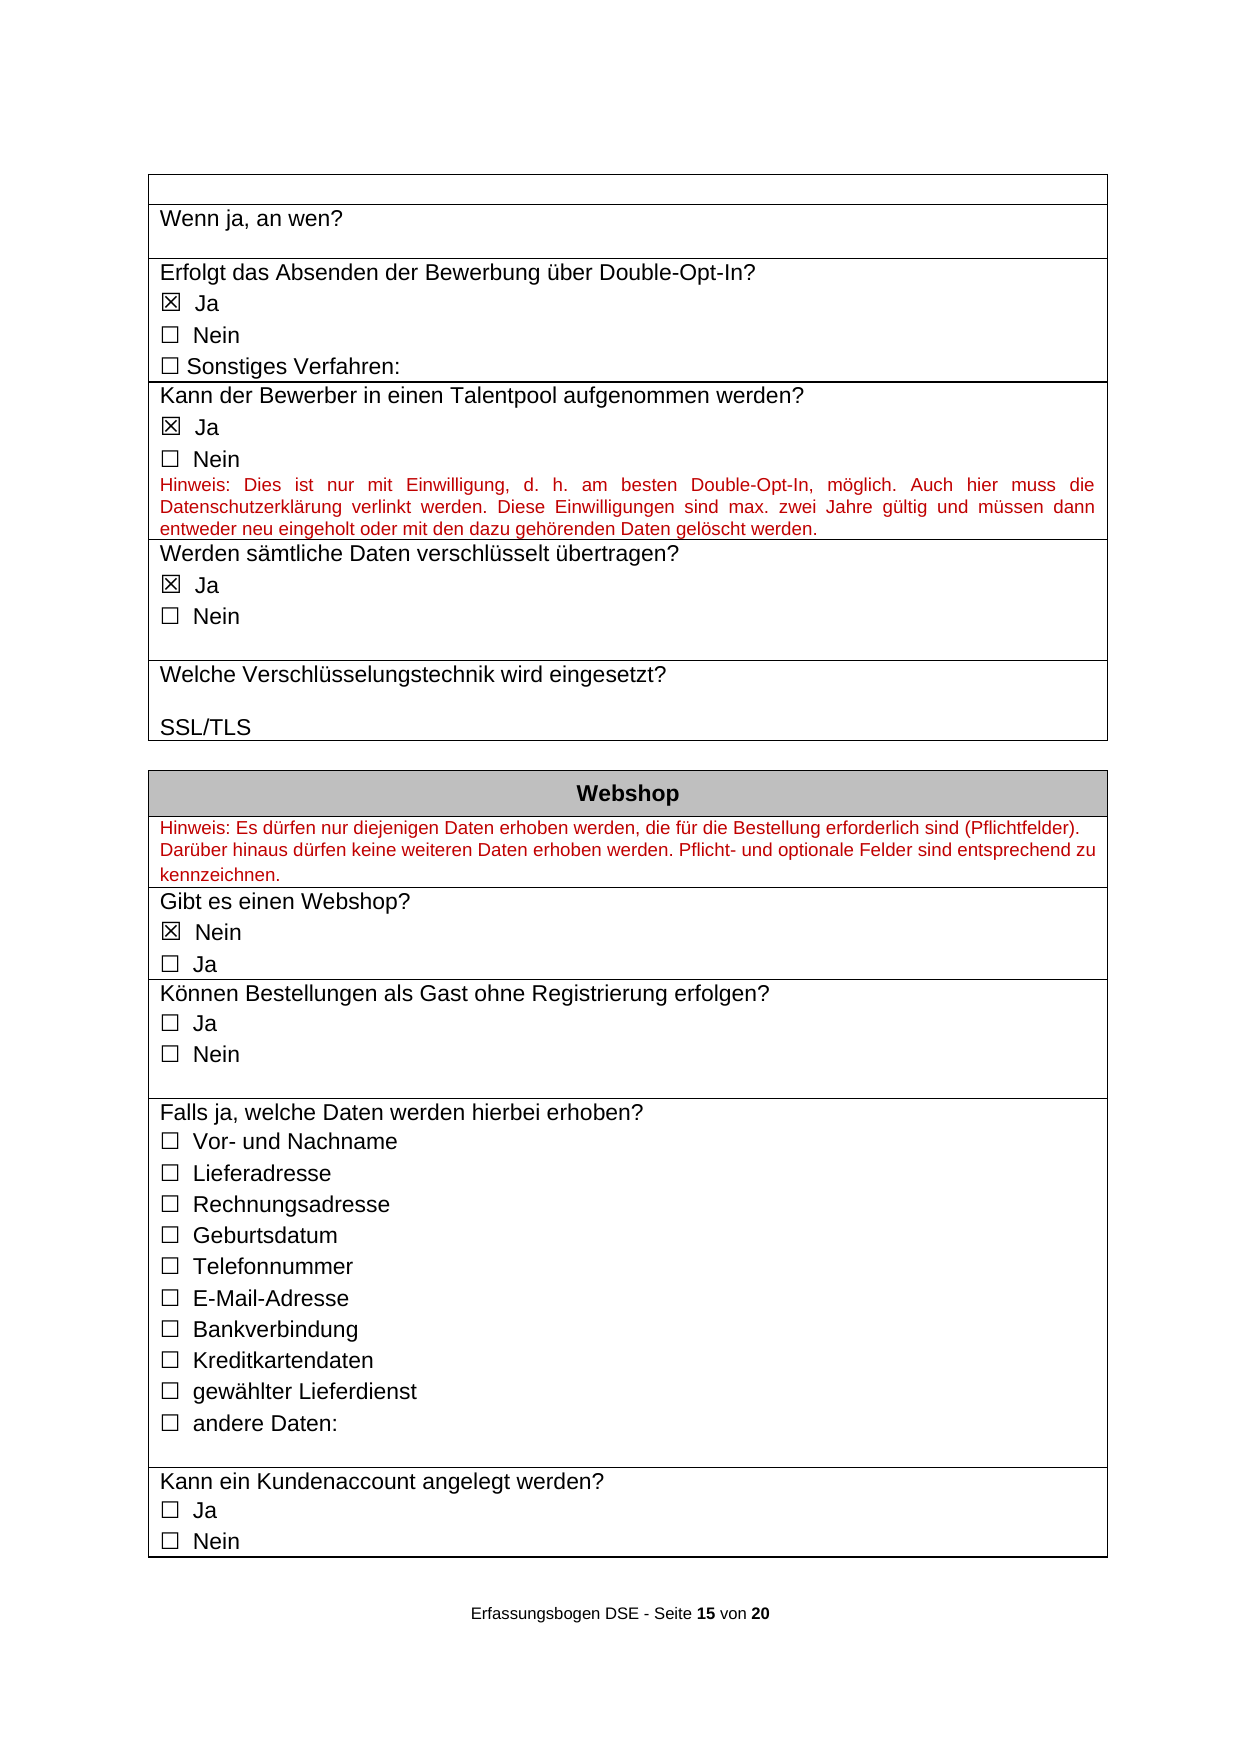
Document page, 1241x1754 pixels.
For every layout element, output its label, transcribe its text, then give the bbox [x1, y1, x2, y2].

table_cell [149, 1099, 1107, 1467]
table_cell Erfolgt das Absenden der Bewerbung über Double-Opt-In? Ja Nein Sonstiges Verfahren: [149, 259, 1107, 381]
table_cell Wenn ja, an wen? [149, 205, 1107, 257]
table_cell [149, 175, 1107, 204]
table_cell Können Bestellungen als Gast ohne Registrierung erfolgen? Ja Nein [149, 980, 1107, 1098]
table_cell Werden sämtliche Daten verschlüsselt übertragen? Ja Nein [149, 540, 1107, 660]
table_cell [149, 1468, 1107, 1556]
table_cell Hinweis: Es dürfen nur diejenigen Daten erhoben werden, die für die Bestellung erforderlich sind (Pflichtfelder). Darüber hinaus dürfen keine weiteren Daten erhoben werden. Pflicht- und optionale Felder sind entsprechend zu kennzeichnen. [149, 817, 1107, 887]
table_header Webshop [149, 771, 1107, 816]
table_cell Kann der Bewerber in einen Talentpool aufgenommen werden? Ja Nein Hinweis: Dies ist nur mit Einwilligung, d. h. am besten Double-Opt-In, möglich. Auch hier muss die Datenschutzerklärung verlinkt werden. Diese Einwilligungen sind max. zwei Jahre gültig und müssen dann entweder neu eingeholt oder mit den dazu gehörenden Daten gelöscht werden. [149, 383, 1107, 539]
table_cell Welche Verschlüsselungstechnik wird eingesetzt? SSL/TLS [149, 661, 1107, 740]
table_cell Gibt es einen Webshop? Nein Ja [149, 888, 1107, 979]
